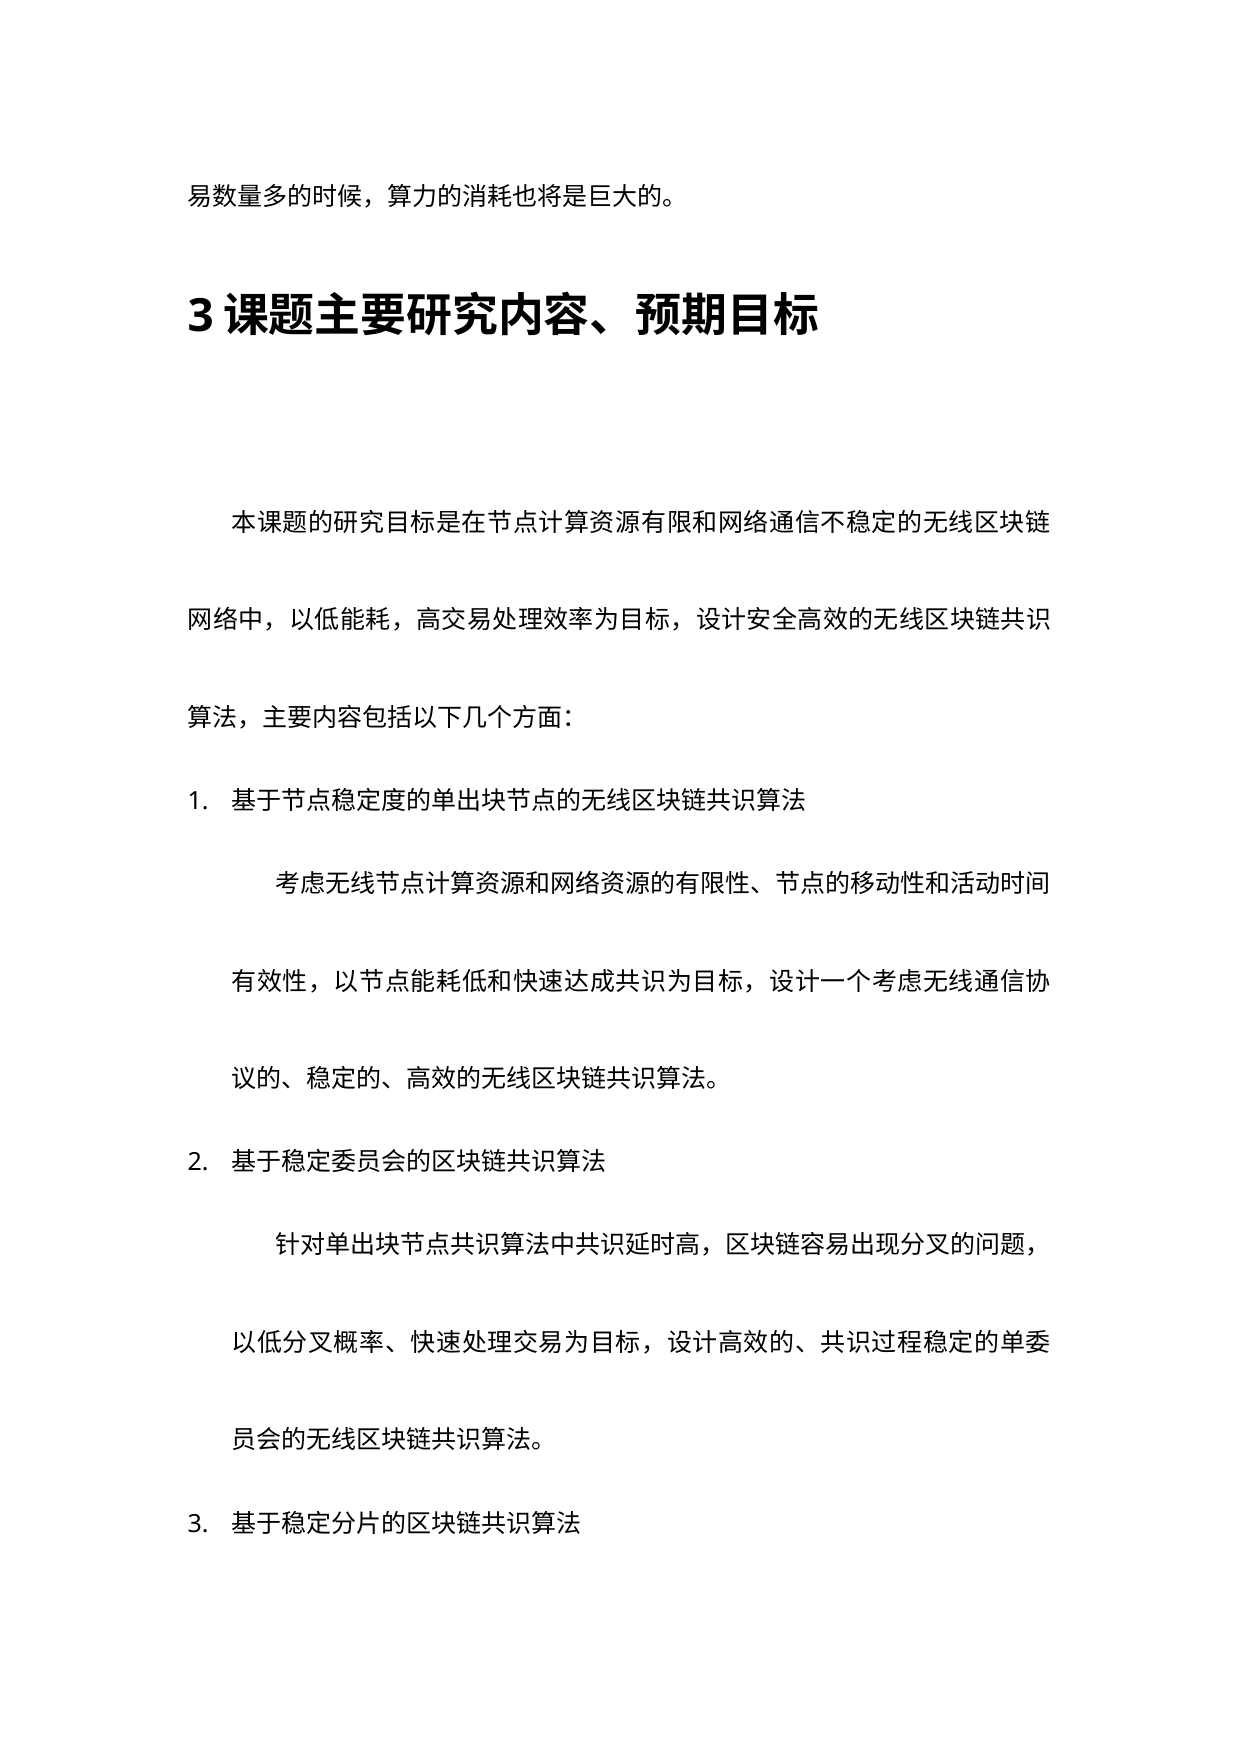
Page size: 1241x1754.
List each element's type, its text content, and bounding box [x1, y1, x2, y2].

list 基于节点稳定度的单出块节点的无线区块链共识算法 [187, 766, 1053, 831]
text 针对单出块节点共识算法中共识延时高，区块链容易出现分叉的问题，以低分叉概率、快速处理交易为目标，设计高效的、共识过程稳定的单委员会的无线区块链共识算法。 [231, 1211, 1053, 1471]
list 基于稳定委员会的区块链共识算法 [187, 1127, 1053, 1192]
text 本课题的研究目标是在节点计算资源有限和网络通信不稳定的无线区块链网络中，以低能耗，高交易处理效率为目标，设计安全高效的无线区块链共识算法，主要内容包括以下几个方面： [187, 488, 1053, 748]
list 基于稳定分片的区块链共识算法 [187, 1489, 1053, 1554]
text 考虑无线节点计算资源和网络资源的有限性、节点的移动性和活动时间有效性，以节点能耗低和快速达成共识为目标，设计一个考虑无线通信协议的、稳定的、高效的无线区块链共识算法。 [231, 849, 1053, 1109]
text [187, 162, 1053, 227]
subtitle 3课题主要研究内容、预期目标 [187, 262, 1053, 360]
